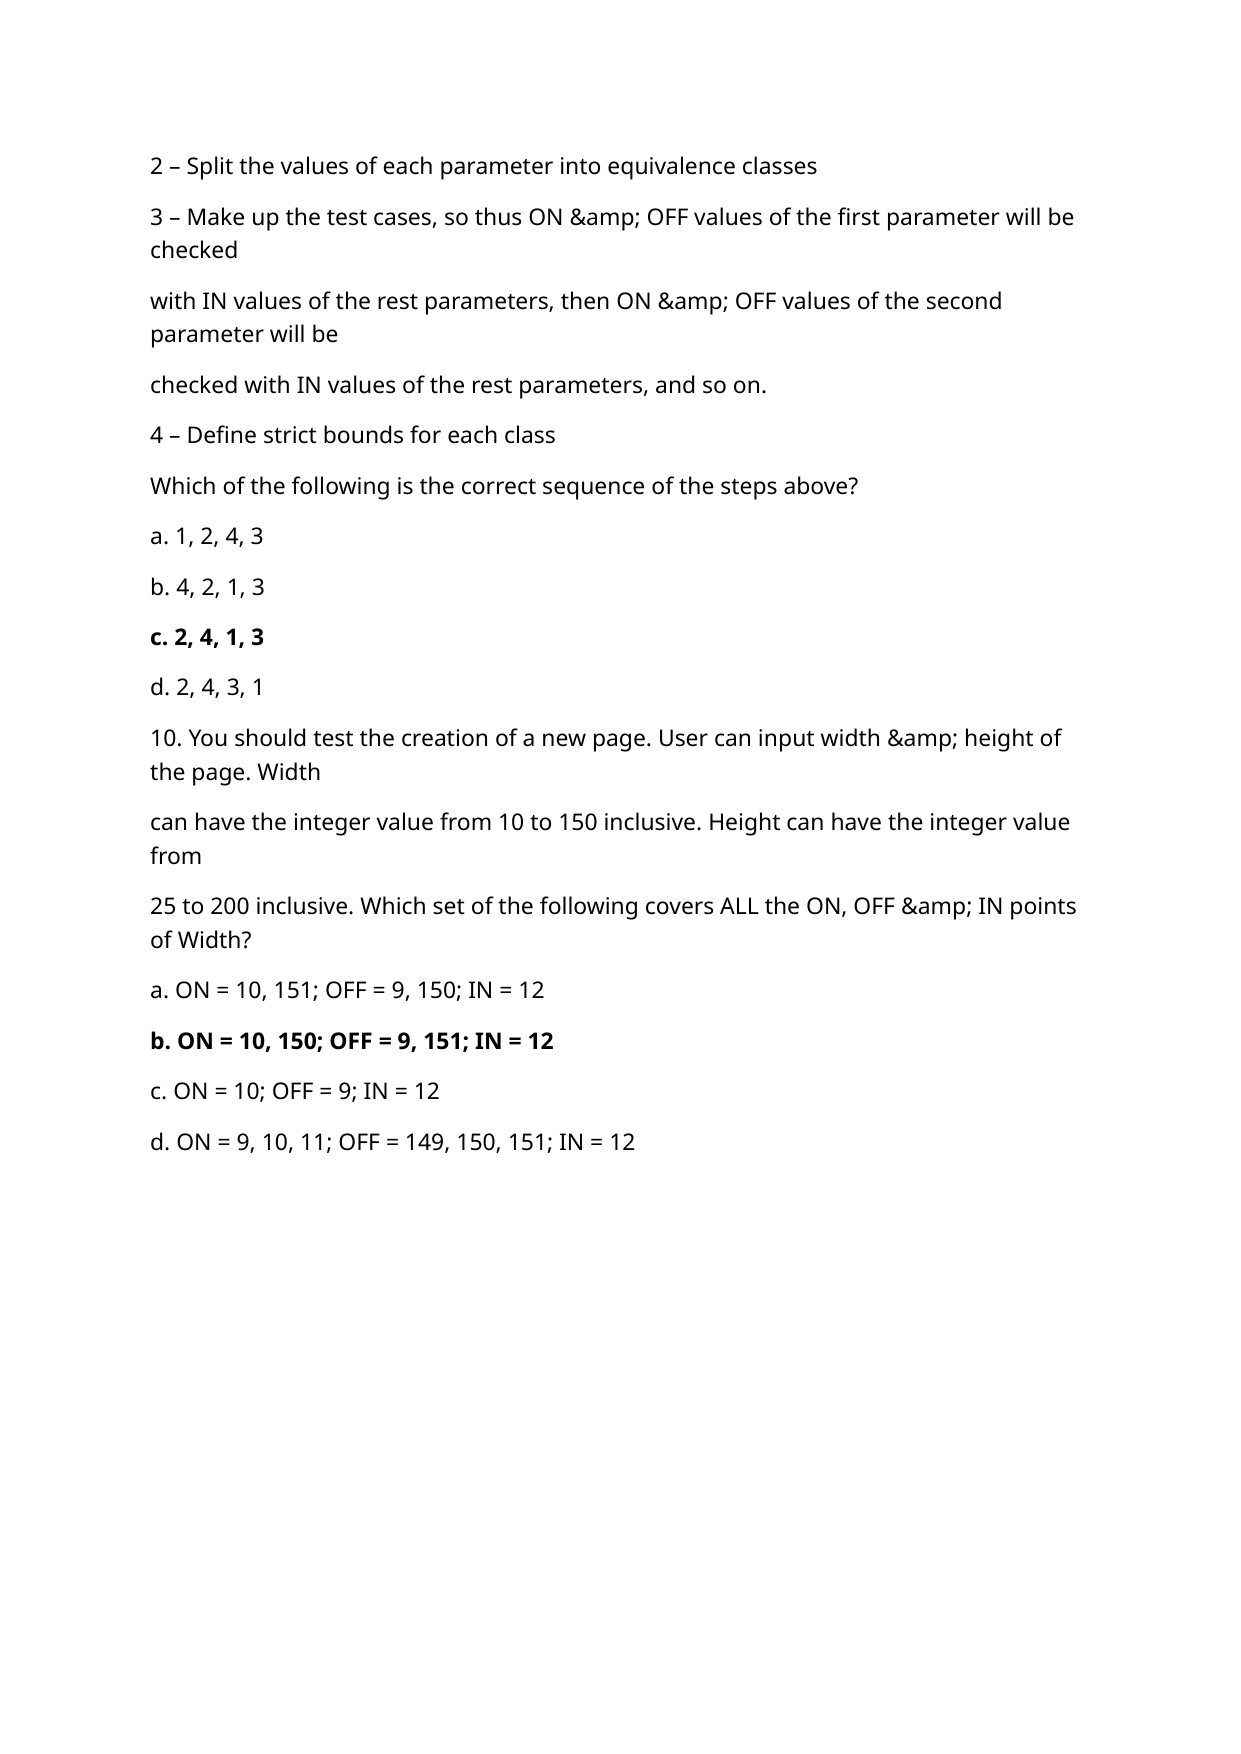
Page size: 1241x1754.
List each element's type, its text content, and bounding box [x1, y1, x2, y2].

text 25 to 200 inclusive. Which set of the following covers ALL the ON, OFF &amp; IN points of Width? [150, 890, 1090, 955]
text b. ON = 10, 150; OFF = 9, 151; IN = 12 [150, 1024, 1090, 1056]
text c. ON = 10; OFF = 9; IN = 12 [150, 1075, 1090, 1106]
text a. 1, 2, 4, 3 [150, 520, 1090, 551]
text 2 – Split the values of each parameter into equivalence classes [150, 150, 1090, 181]
text c. 2, 4, 1, 3 [150, 621, 1090, 652]
text with IN values of the rest parameters, then ON &amp; OFF values of the second parameter will be [150, 284, 1090, 349]
text b. 4, 2, 1, 3 [150, 570, 1090, 602]
text 3 – Make up the test cases, so thus ON &amp; OFF values of the first parameter will be checked [150, 200, 1090, 265]
text checked with IN values of the rest parameters, and so on. [150, 369, 1090, 400]
text Which of the following is the correct sequence of the steps above? [150, 469, 1090, 501]
text 10. You should test the creation of a new page. User can input width &amp; height of the page. Width [150, 722, 1090, 787]
text a. ON = 10, 151; OFF = 9, 150; IN = 12 [150, 974, 1090, 1005]
text can have the integer value from 10 to 150 inclusive. Height can have the integer value from [150, 806, 1090, 871]
text d. 2, 4, 3, 1 [150, 671, 1090, 702]
text d. ON = 9, 10, 11; OFF = 149, 150, 151; IN = 12 [150, 1125, 1090, 1157]
text 4 – Define strict bounds for each class [150, 419, 1090, 450]
